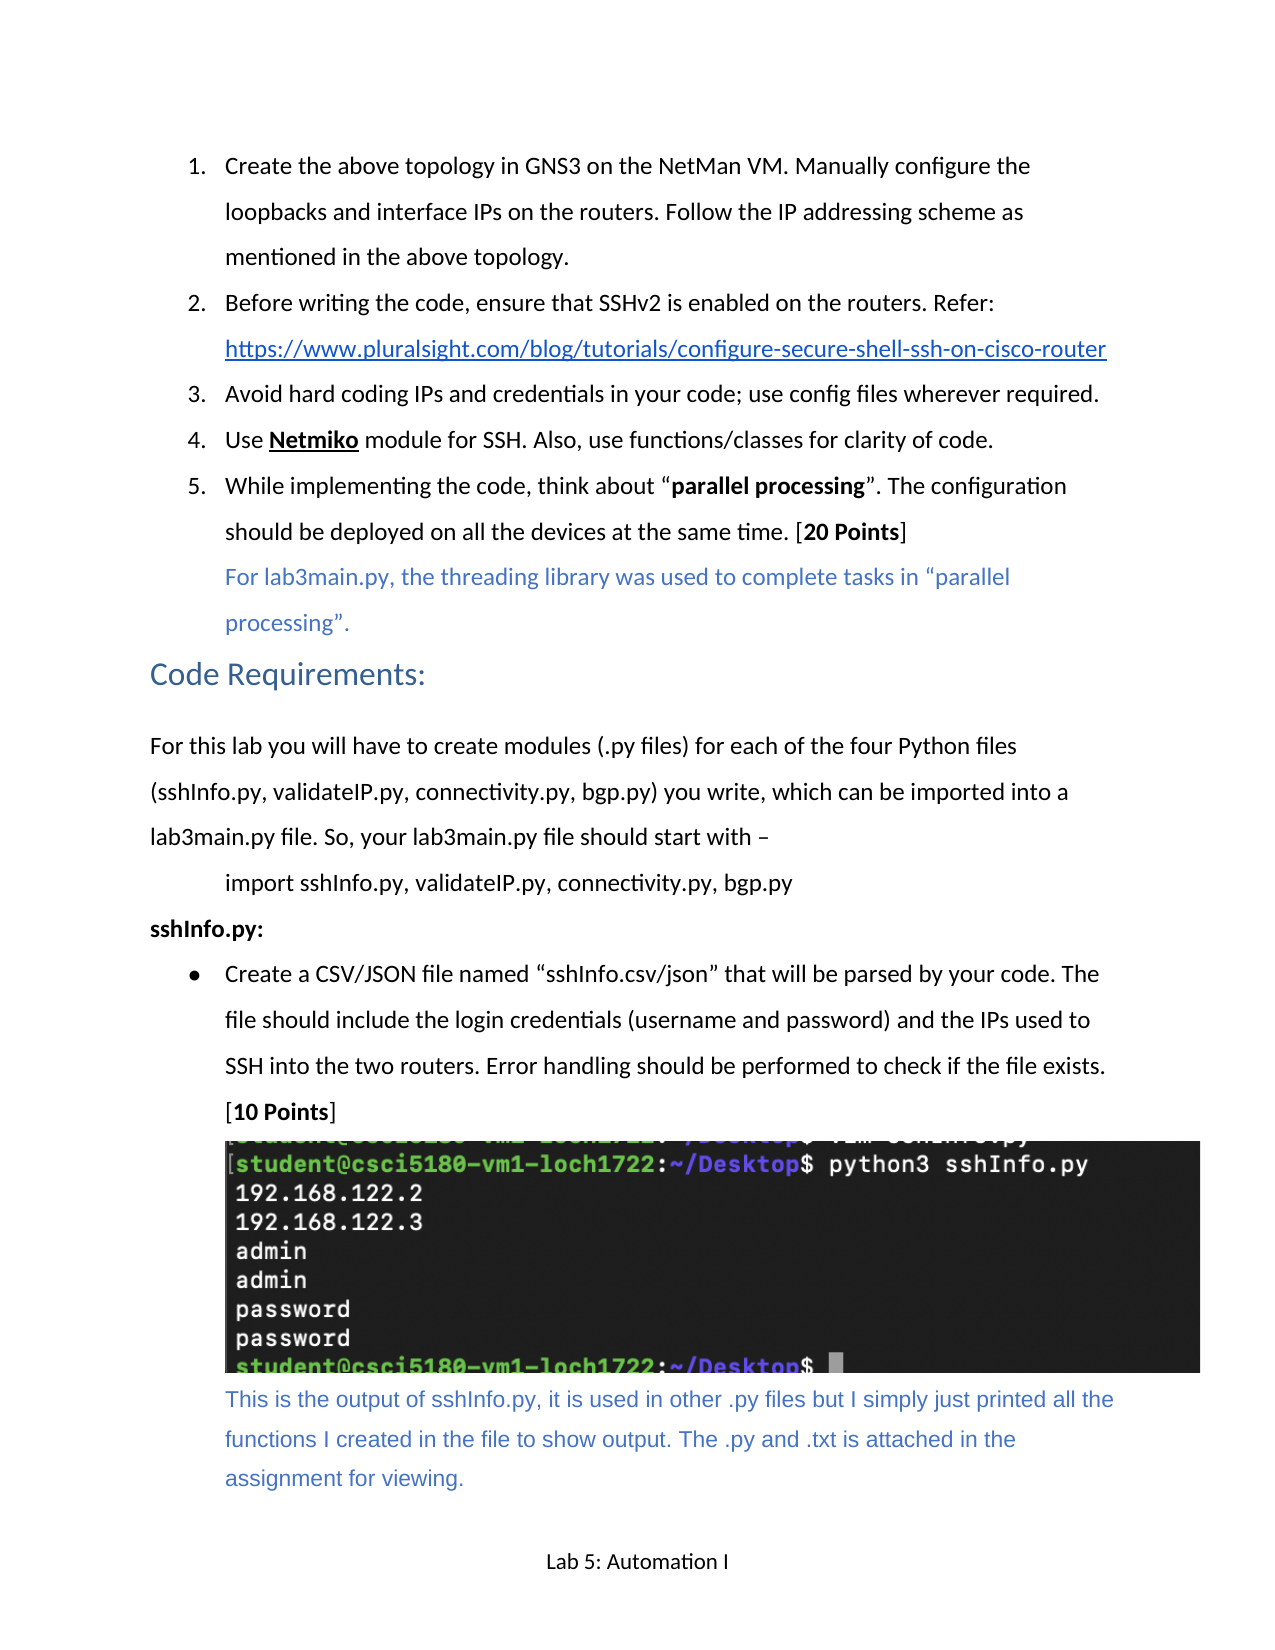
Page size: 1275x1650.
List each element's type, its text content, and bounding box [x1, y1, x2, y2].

text import sshInfo.py, validateIP.py, connectivity.py, bgp.py [150, 944, 1125, 975]
text For this lab you will have to create modules (.py files) for each of the four Python files (sshInfo.py, validateIP.py, connectivity.py, bgp.py) you write, which can be imported into a lab3main.py file. So, your lab3main.py file should start with – [150, 807, 1125, 929]
text Code Requirements: [150, 730, 1125, 771]
list Create a CSV/JSON file named “sshInfo.csv/json” that will be parsed by your code. The file should include the login credentials (username and password) and the IPs used to SSH into the two routers. Error handling should be performed to check if the file exists.[10 Points] [187, 1036, 1125, 1203]
list While implementing the code, think about “parallel processing”. The configuration should be deployed on all the devices at the same time. [20 Points] [187, 547, 1125, 623]
text sshInfo.py: [150, 990, 1125, 1020]
text Guidelines: [150, 150, 1125, 191]
list Create the above topology in GNS3 on the NetMan VM. Manually configure the loopbacks and interface IPs on the routers. Follow the IP addressing scheme as mentioned in the above topology. [187, 227, 1125, 349]
list Before writing the code, ensure that SSHv2 is enabled on the routers. Refer: https://www.pluralsight.com/blog/tutorials/configure-secure-shell-ssh-on-cisco-router [187, 364, 1125, 440]
list Avoid hard coding IPs and credentials in your code; use config files wherever required. [187, 456, 1125, 486]
text For lab3main.py, the threading library was used to complete tasks in “parallel processing”. [225, 638, 1125, 715]
picture [225, 1218, 1200, 1450]
list Use Netmiko module for SSH. Also, use functions/classes for clarity of code. [187, 501, 1125, 532]
